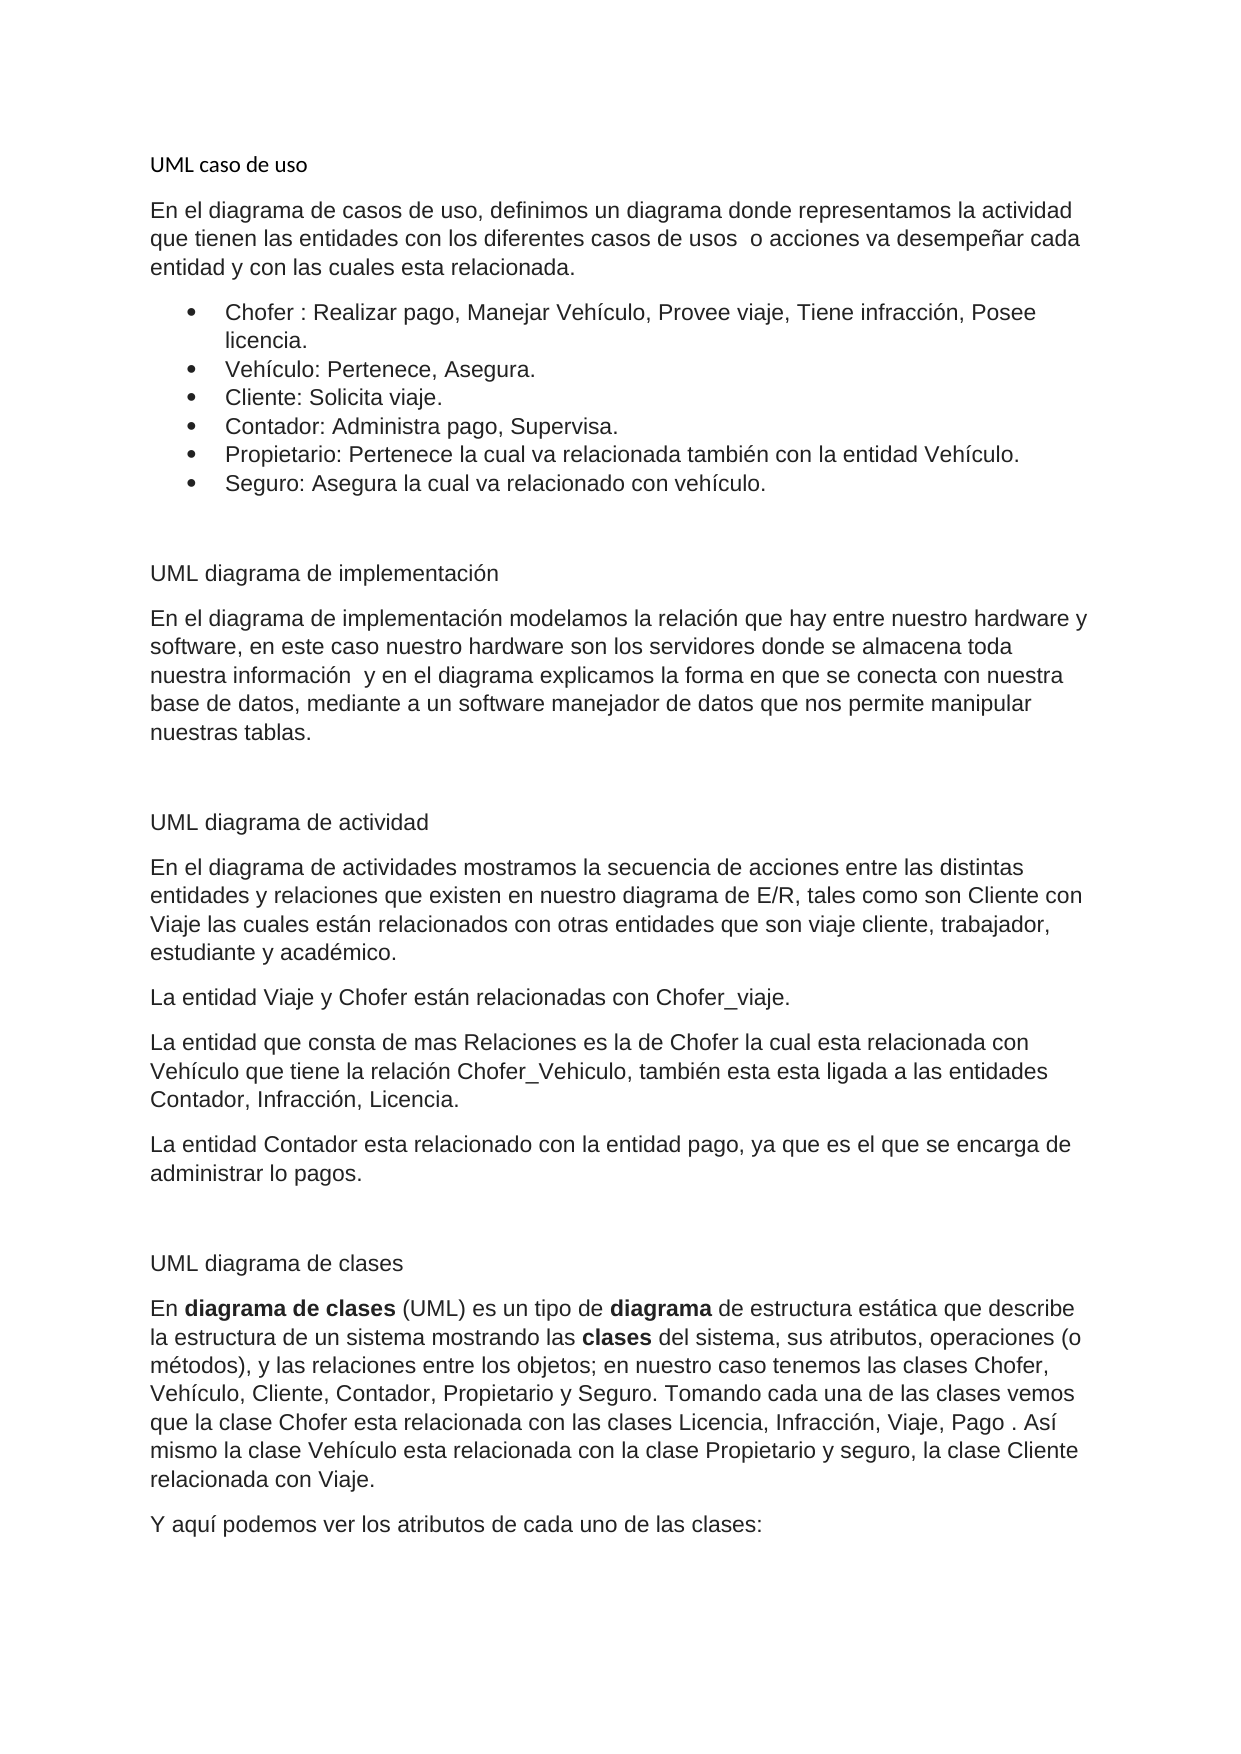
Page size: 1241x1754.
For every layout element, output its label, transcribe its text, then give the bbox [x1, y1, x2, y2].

list Seguro: Asegura la cual va relacionado con vehículo. [187, 469, 1090, 496]
text En el diagrama de casos de uso, definimos un diagrama donde representamos la actividad que tienen las entidades con los diferentes casos de usos o acciones va desempeñar cada entidad y con las cuales esta relacionada. [150, 197, 1090, 280]
text La entidad Contador esta relacionado con la entidad pago, ya que es el que se encarga de administrar lo pagos. [150, 1131, 1090, 1186]
list Propietario: Pertenece la cual va relacionada también con la entidad Vehículo. [187, 441, 1090, 467]
list Vehículo: Pertenece, Asegura. [187, 356, 1090, 382]
list Contador: Administra pago, Supervisa. [187, 413, 1090, 439]
text En el diagrama de implementación modelamos la relación que hay entre nuestro hardware y software, en este caso nuestro hardware son los servidores donde se almacena toda nuestra información y en el diagrama explicamos la forma en que se conecta con nuestra base de datos, mediante a un software manejador de datos que nos permite manipular nuestras tablas. [150, 605, 1090, 745]
text UML diagrama de implementación [150, 560, 1090, 586]
text UML diagrama de actividad [150, 809, 1090, 835]
list Chofer : Realizar pago, Manejar Vehículo, Provee viaje, Tiene infracción, Posee licencia. [187, 299, 1090, 354]
text La entidad que consta de mas Relaciones es la de Chofer la cual esta relacionada con Vehículo que tiene la relación Chofer_Vehiculo, también esta esta ligada a las entidades Contador, Infracción, Licencia. [150, 1029, 1090, 1113]
text En el diagrama de actividades mostramos la secuencia de acciones entre las distintas entidades y relaciones que existen en nuestro diagrama de E/R, tales como son Cliente con Viaje las cuales están relacionados con otras entidades que son viaje cliente, trabajador, estudiante y académico. [150, 854, 1090, 966]
text Y aquí podemos ver los atributos de cada uno de las clases: [150, 1511, 1090, 1537]
text UML caso de uso [150, 150, 1090, 178]
list Cliente: Solicita viaje. [187, 384, 1090, 411]
text UML diagrama de clases [150, 1250, 1090, 1276]
text En diagrama de clases (UML) es un tipo de diagrama de estructura estática que describe la estructura de un sistema mostrando las clases del sistema, sus atributos, operaciones (o métodos), y las relaciones entre los objetos; en nuestro caso tenemos las clases Chofer, Vehículo, Cliente, Contador, Propietario y Seguro. Tomando cada una de las clases vemos que la clase Chofer esta relacionada con las clases Licencia, Infracción, Viaje, Pago . Así mismo la clase Vehículo esta relacionada con la clase Propietario y seguro, la clase Cliente relacionada con Viaje. [150, 1295, 1090, 1492]
text La entidad Viaje y Chofer están relacionadas con Chofer_viaje. [150, 984, 1090, 1011]
